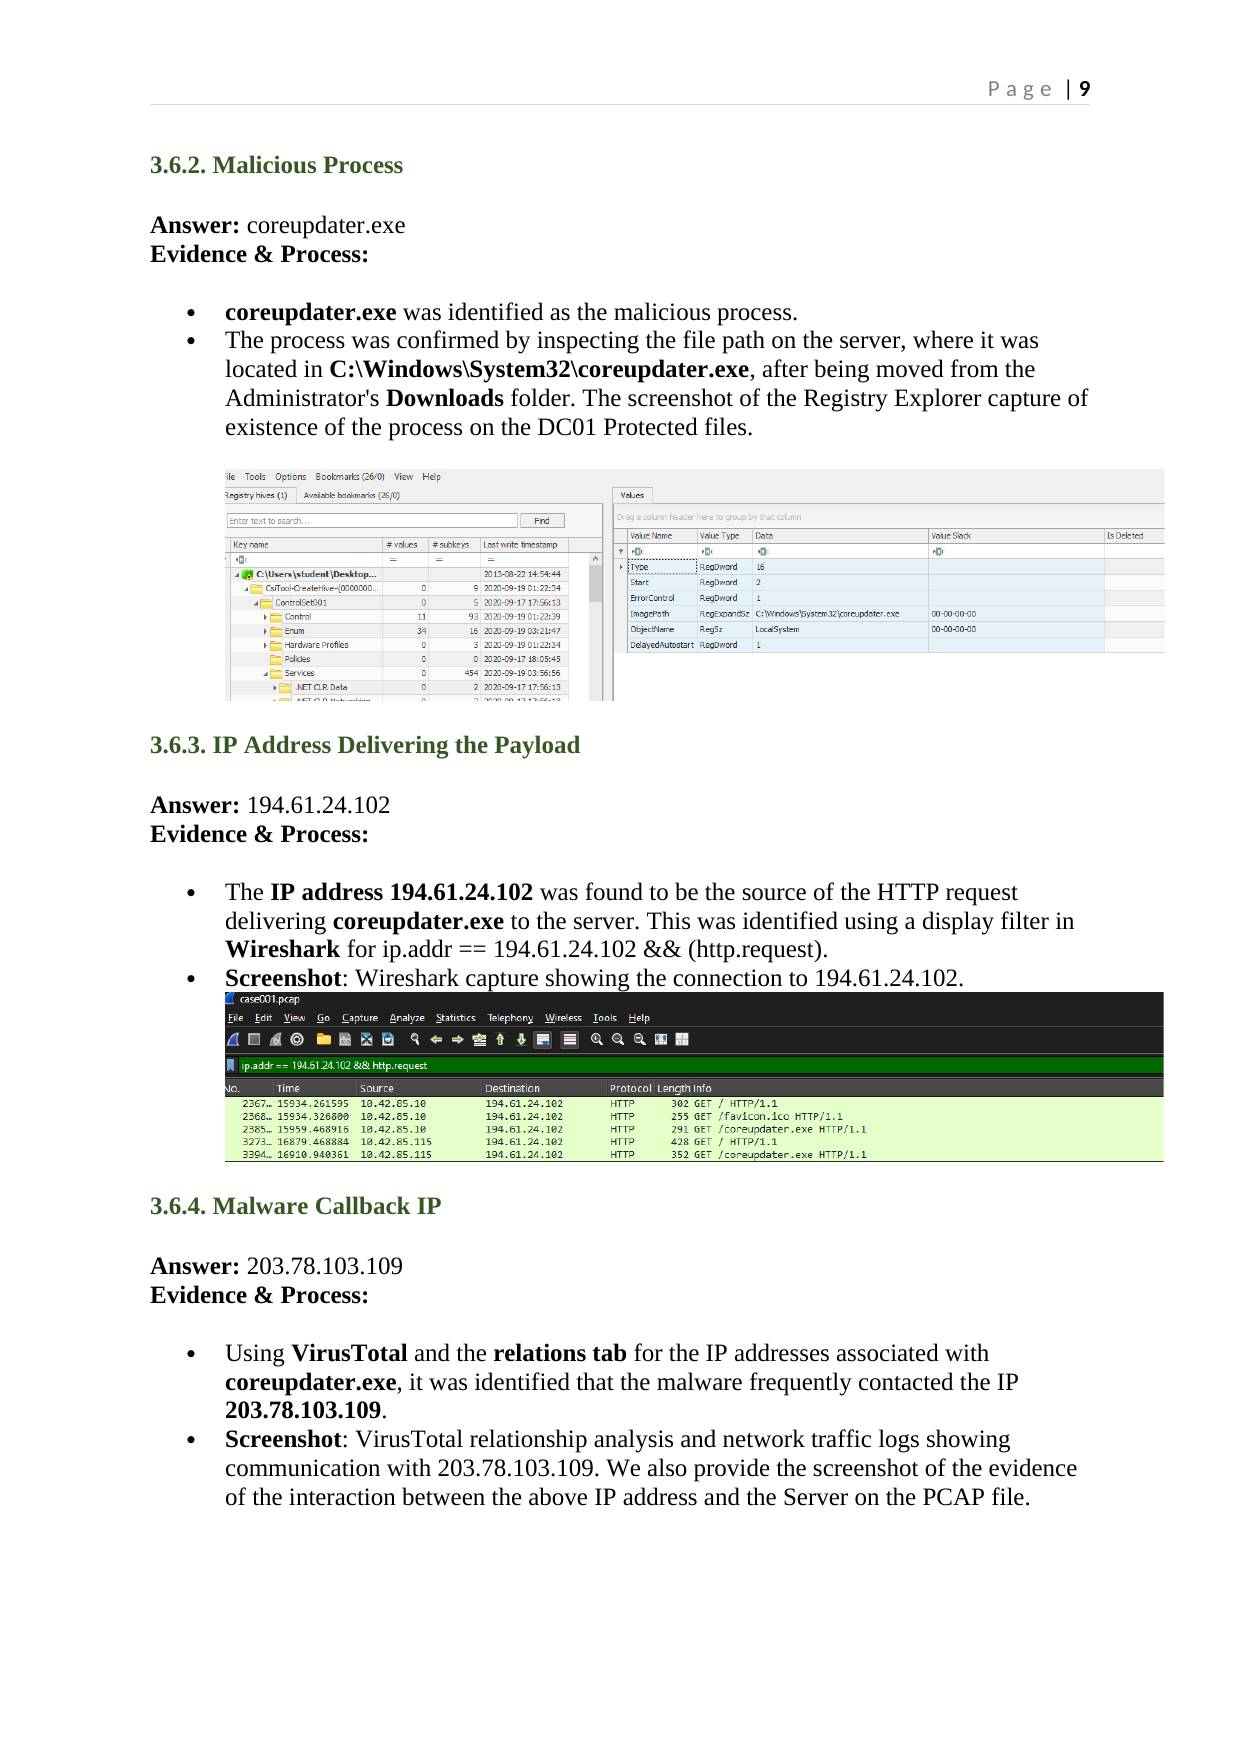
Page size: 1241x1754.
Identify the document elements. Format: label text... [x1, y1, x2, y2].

text Answer: 194.61.24.102 Evidence & Process: [150, 790, 1090, 848]
picture [225, 992, 1164, 1162]
text Answer: coreupdater.exe Evidence & Process: [150, 210, 1090, 268]
list Using VirusTotal and the relations tab for the IP addresses associated with coreupdater.exe, it was identified that the malware frequently contacted the IP 203.78.103.109. [187, 1338, 1090, 1424]
text Answer: 203.78.103.109 Evidence & Process: [150, 1251, 1090, 1309]
list The process was confirmed by inspecting the file path on the server, where it was located in C:\Windows\System32\coreupdater.exe, after being moved from the Administrator's Downloads folder. The screenshot of the Registry Explorer capture of existence of the process on the DC01 Protected files. [187, 326, 1090, 441]
list The IP address 194.61.24.102 was found to be the source of the HTTP request delivering coreupdater.exe to the server. This was identified using a display filter in Wireshark for ip.addr == 194.61.24.102 && (http.request). [187, 877, 1090, 963]
subtitle 3.6.3. IP Address Delivering the Payload [150, 730, 1090, 759]
picture [225, 469, 1165, 701]
subtitle 3.6.2. Malicious Process [150, 150, 1090, 179]
subtitle 3.6.4. Malware Callback IP [150, 1191, 1090, 1220]
list coreupdater.exe was identified as the malicious process. [187, 297, 1090, 326]
